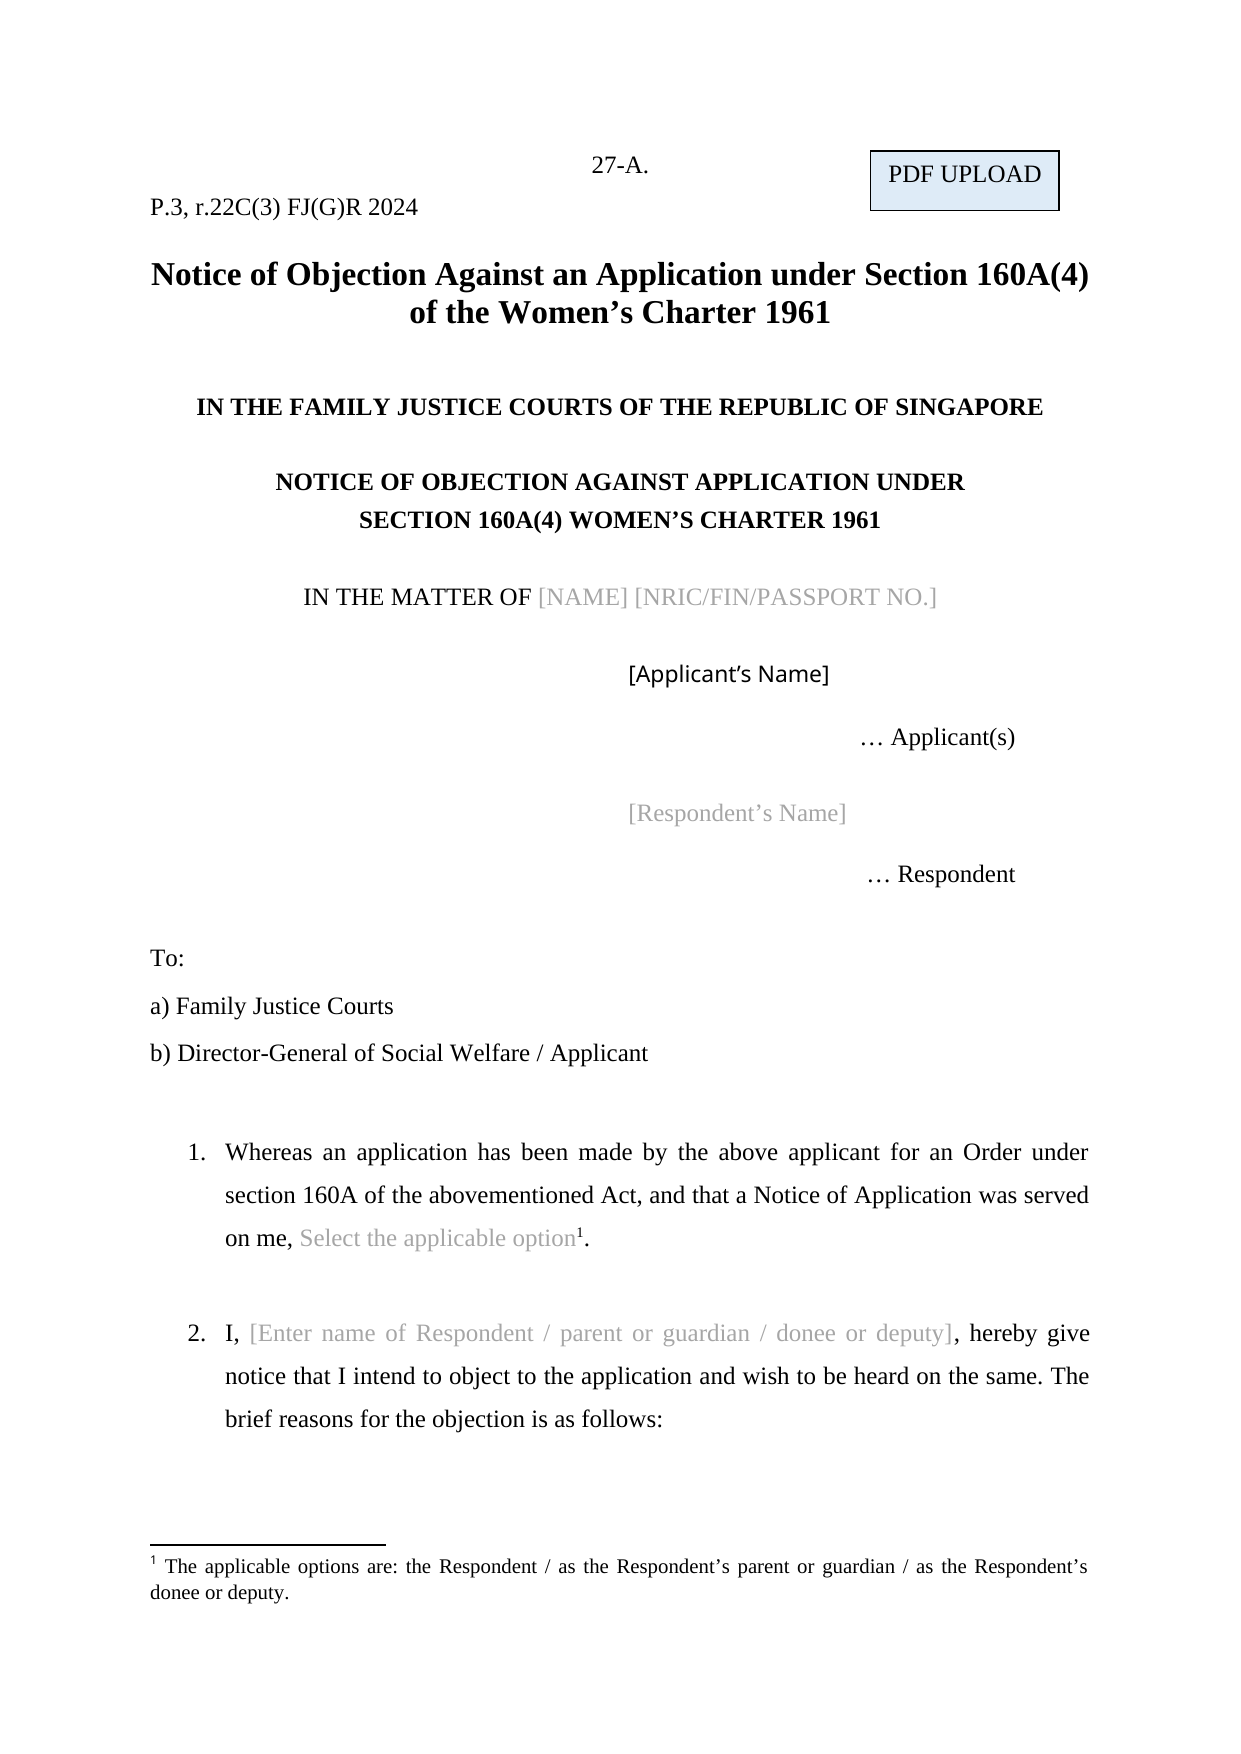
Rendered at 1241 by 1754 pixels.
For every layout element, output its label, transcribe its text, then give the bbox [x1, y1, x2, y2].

text 27-A. [150, 150, 1090, 179]
text Notice of Objection Against an Application under Section 160A(4) of the Women’s Charter 1961 [150, 254, 1090, 331]
text NOTICE OF OBJECTION AGAINST APPLICATION UNDER [150, 467, 1090, 496]
text P.3, r.22C(3) FJ(G)R 2024 [150, 192, 1090, 221]
text To: [150, 943, 1090, 972]
text … Applicant(s) [150, 722, 1015, 751]
text SECTION 160A(4) WOMEN’S CHARTER 1961 [150, 506, 1090, 534]
text IN THE FAMILY JUSTICE COURTS OF THE REPUBLIC OF SINGAPORE [150, 392, 1090, 421]
text … Respondent [150, 859, 1015, 888]
text b) Director-General of Social Welfare / Applicant [150, 1038, 1090, 1067]
list Whereas an application has been made by the above applicant for an Order under section 160A of the abovementioned Act, and that a Notice of Application was served on me, . [187, 1137, 1090, 1252]
list I, , hereby give notice that I intend to object to the application and wish to be heard on the same. The brief reasons for the objection is as follows: [187, 1318, 1090, 1433]
text IN THE MATTER OF [150, 582, 1090, 611]
text a) Family Justice Courts [150, 991, 1090, 1019]
